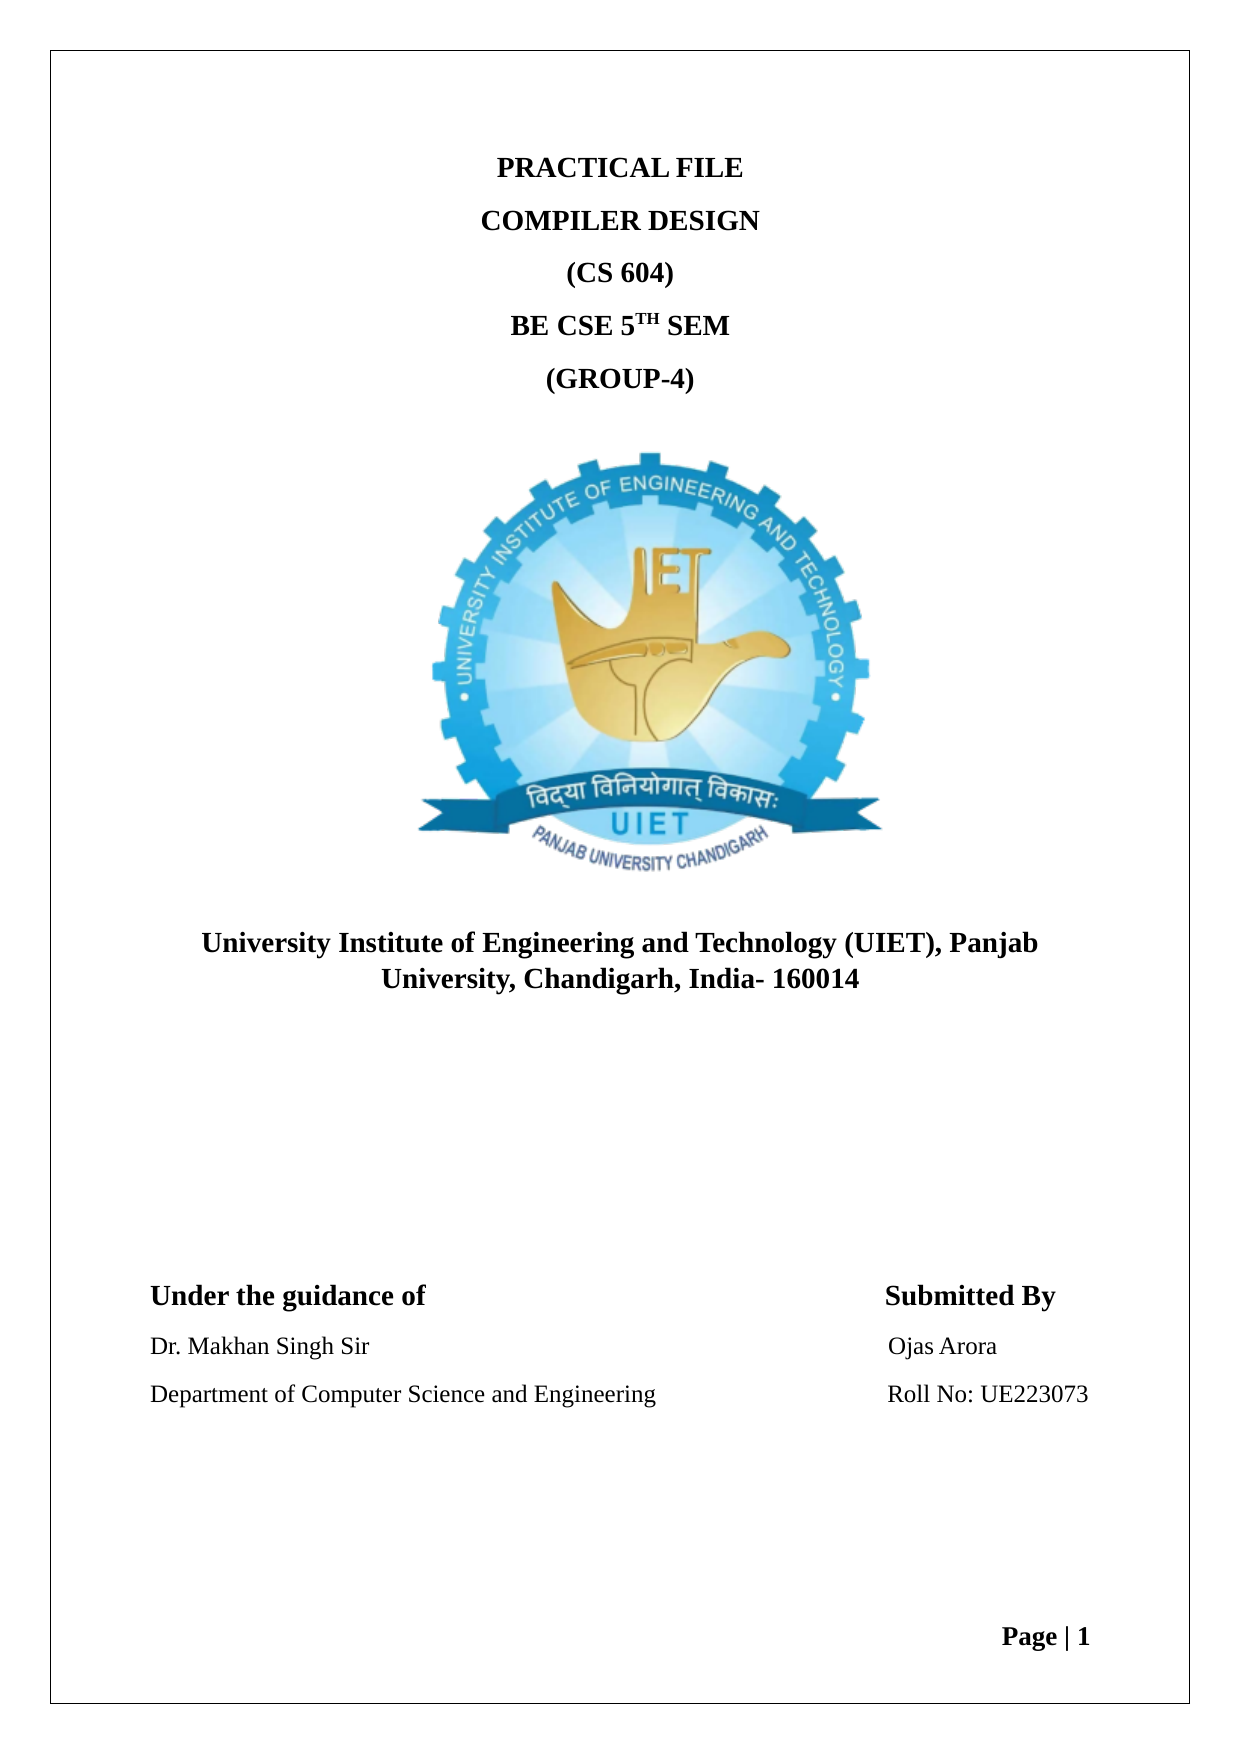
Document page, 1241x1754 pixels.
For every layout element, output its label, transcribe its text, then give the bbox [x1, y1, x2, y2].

text Dr. Makhan Singh Sir Ojas Arora [150, 1331, 1090, 1360]
text (CS 604) [150, 256, 1090, 289]
text Department of Computer Science and Engineering Roll No: UE223073 [150, 1379, 1090, 1407]
text BE CSE 5TH SEM [150, 308, 1090, 342]
text Under the guidance of Submitted By [150, 1278, 1090, 1312]
text University Institute of Engineering and Technology (UIET), Panjab University, Chandigarh, India- 160014 [150, 925, 1090, 995]
text PRACTICAL FILE [150, 150, 1090, 183]
text (GROUP-4) [150, 361, 1090, 395]
text COMPILER DESIGN [150, 203, 1090, 236]
picture [410, 426, 892, 899]
